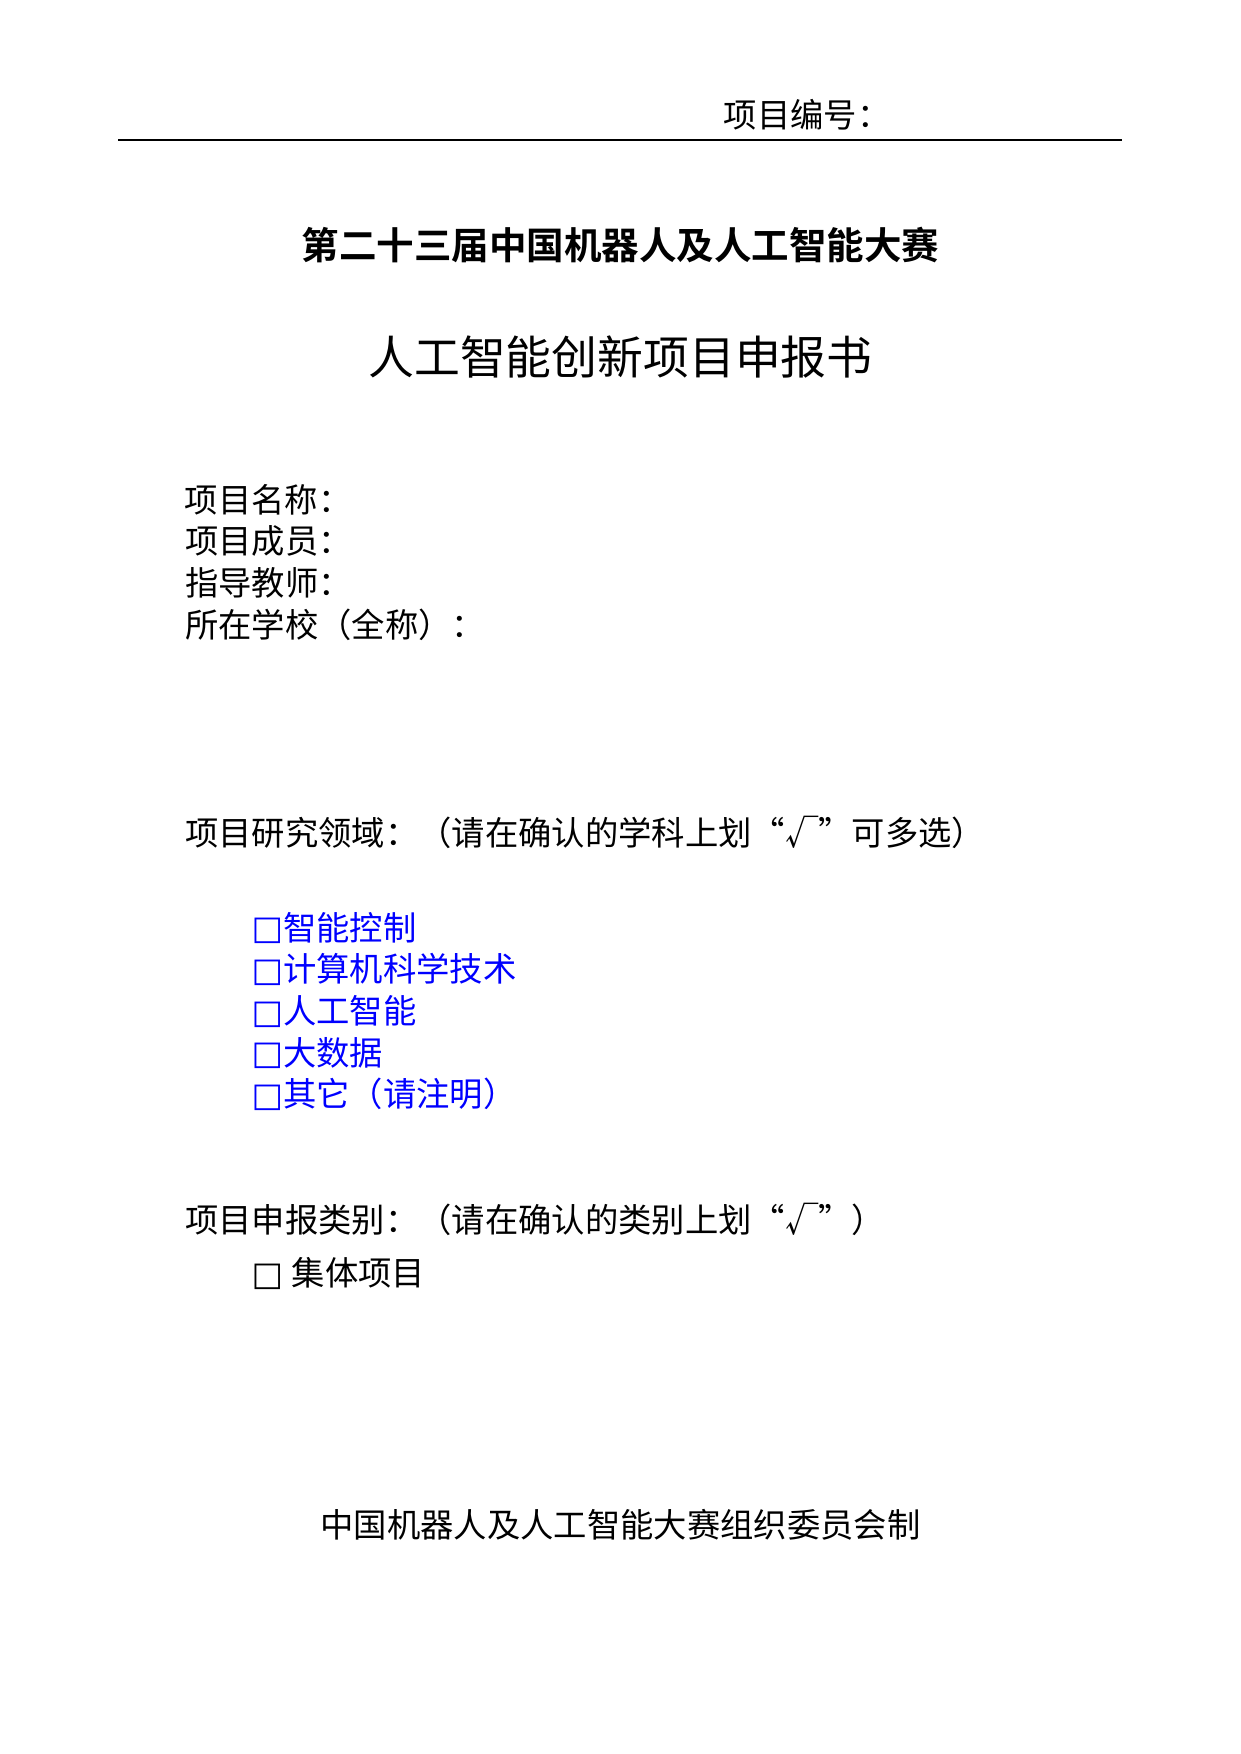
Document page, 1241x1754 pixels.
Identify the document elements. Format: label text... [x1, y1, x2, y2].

text 所在学校（全称）： [118, 604, 1122, 645]
text 项目名称： [184, 479, 1122, 520]
text □其它（请注明） [118, 1074, 1122, 1116]
text □计算机科学技术 [118, 949, 1122, 991]
text 中国机器人及人工智能大赛组织委员会制 [118, 1504, 1122, 1545]
text □智能控制 [118, 908, 1122, 949]
text 项目成员： [118, 520, 1122, 562]
text 第二十三届中国机器人及人工智能大赛 [118, 216, 1122, 270]
text □ 集体项目 [118, 1254, 1122, 1295]
text 项目申报类别：（请在确认的类别上划“√”） [118, 1199, 1122, 1241]
text □大数据 [118, 1033, 1122, 1074]
text 指导教师： [118, 562, 1122, 604]
text □人工智能 [118, 991, 1122, 1033]
text 项目研究领域：（请在确认的学科上划“√”可多选） [118, 812, 1122, 854]
text 人工智能创新项目申报书 [118, 321, 1122, 388]
